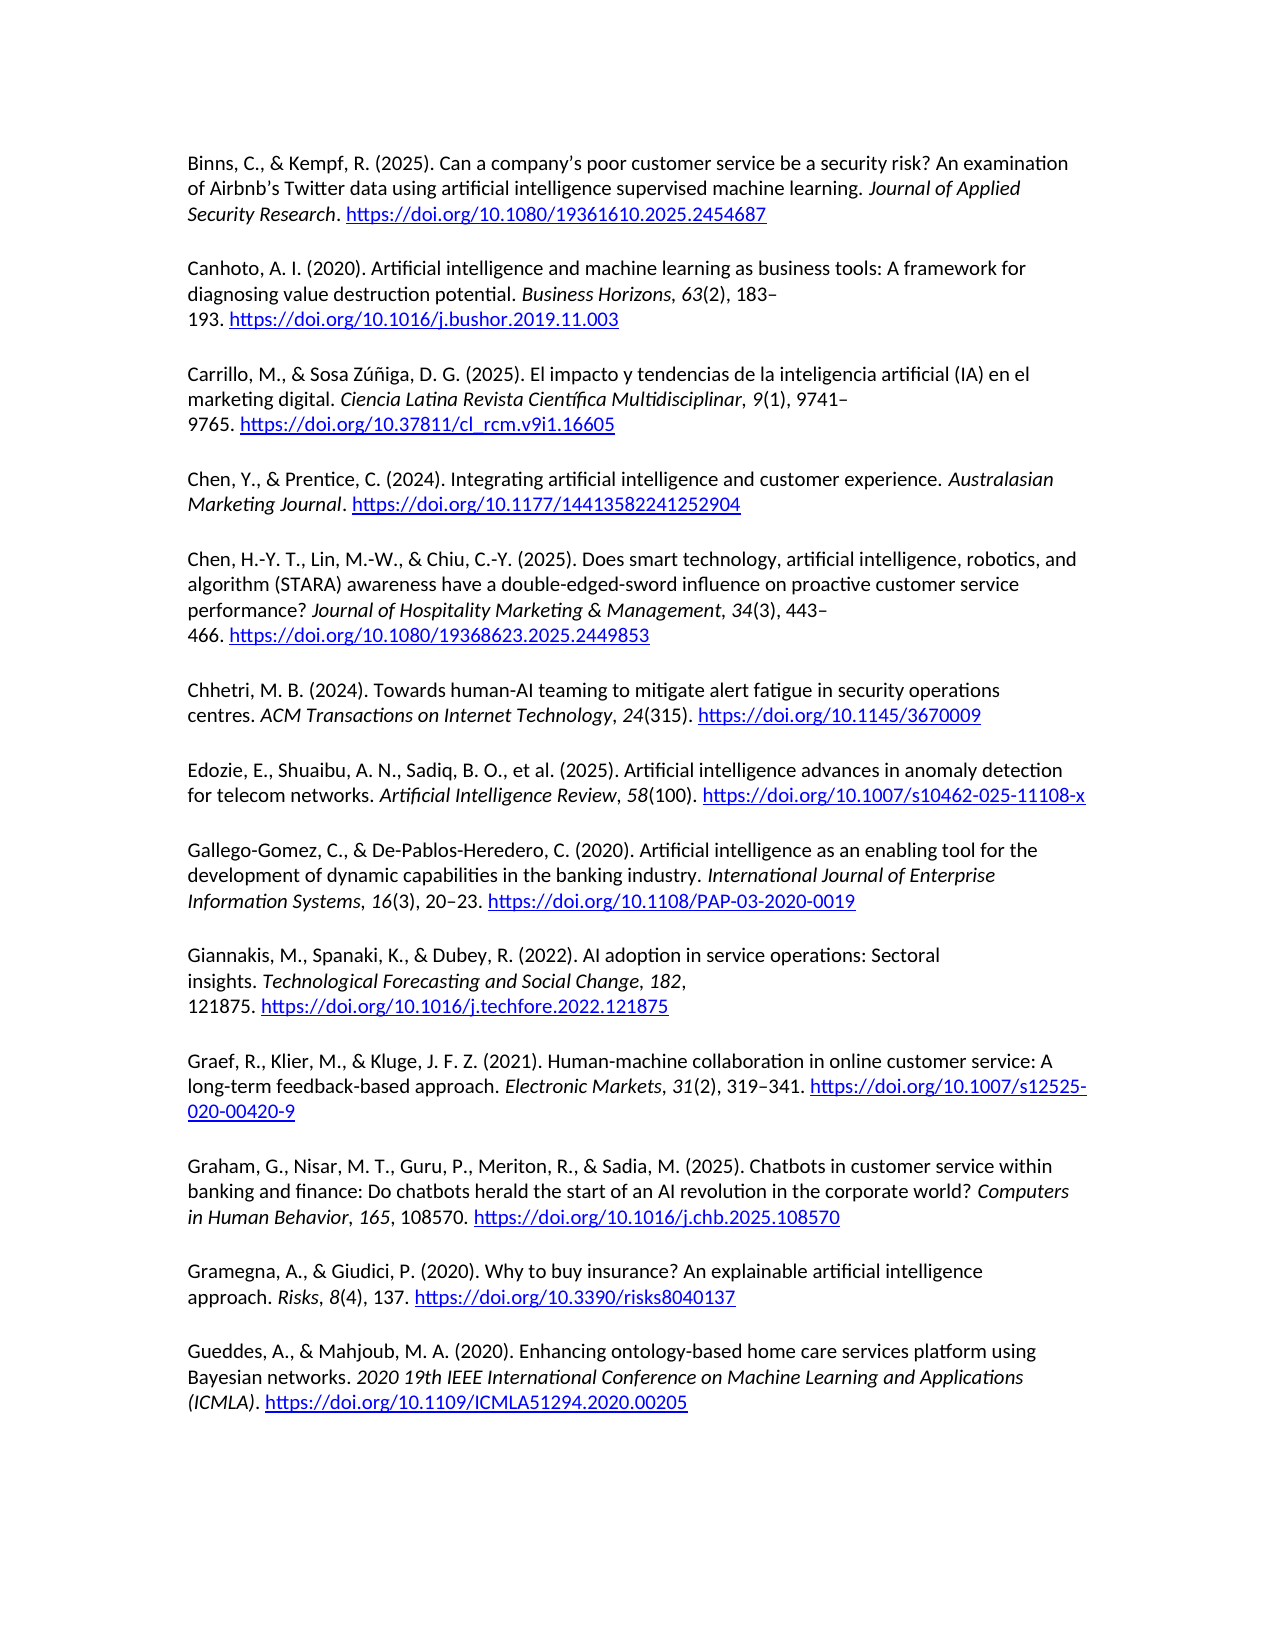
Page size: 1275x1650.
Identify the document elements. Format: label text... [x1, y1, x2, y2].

text Giannakis, M., Spanaki, K., & Dubey, R. (2022). AI adoption in service operations: Sectoral insights. Technological Forecasting and Social Change, 182, 121875. https://doi.org/10.1016/j.techfore.2022.121875 [187, 942, 1087, 1019]
text Graef, R., Klier, M., & Kluge, J. F. Z. (2021). Human-machine collaboration in online customer service: A long-term feedback-based approach. Electronic Markets, 31(2), 319–341. https://doi.org/10.1007/s12525-020-00420-9 [187, 1048, 1087, 1124]
text Canhoto, A. I. (2020). Artificial intelligence and machine learning as business tools: A framework for diagnosing value destruction potential. Business Horizons, 63(2), 183–193. https://doi.org/10.1016/j.bushor.2019.11.003 [187, 255, 1087, 332]
text Carrillo, M., & Sosa Zúñiga, D. G. (2025). El impacto y tendencias de la inteligencia artificial (IA) en el marketing digital. Ciencia Latina Revista Científica Multidisciplinar, 9(1), 9741–9765. https://doi.org/10.37811/cl_rcm.v9i1.16605 [187, 361, 1087, 437]
text Edozie, E., Shuaibu, A. N., Sadiq, B. O., et al. (2025). Artificial intelligence advances in anomaly detection for telecom networks. Artificial Intelligence Review, 58(100). https://doi.org/10.1007/s10462-025-11108-x [187, 757, 1087, 808]
text Gueddes, A., & Mahjoub, M. A. (2020). Enhancing ontology-based home care services platform using Bayesian networks. 2020 19th IEEE International Conference on Machine Learning and Applications (ICMLA). https://doi.org/10.1109/ICMLA51294.2020.00205 [187, 1339, 1087, 1415]
text Chen, H.-Y. T., Lin, M.-W., & Chiu, C.-Y. (2025). Does smart technology, artificial intelligence, robotics, and algorithm (STARA) awareness have a double-edged-sword influence on proactive customer service performance? Journal of Hospitality Marketing & Management, 34(3), 443–466. https://doi.org/10.1080/19368623.2025.2449853 [187, 546, 1087, 648]
text Binns, C., & Kempf, R. (2025). Can a company’s poor customer service be a security risk? An examination of Airbnb’s Twitter data using artificial intelligence supervised machine learning. Journal of Applied Security Research. https://doi.org/10.1080/19361610.2025.2454687 [187, 150, 1087, 226]
text Gallego-Gomez, C., & De-Pablos-Heredero, C. (2020). Artificial intelligence as an enabling tool for the development of dynamic capabilities in the banking industry. International Journal of Enterprise Information Systems, 16(3), 20–23. https://doi.org/10.1108/PAP-03-2020-0019 [187, 837, 1087, 913]
text Chen, Y., & Prentice, C. (2024). Integrating artificial intelligence and customer experience. Australasian Marketing Journal. https://doi.org/10.1177/14413582241252904 [187, 466, 1087, 517]
text Chhetri, M. B. (2024). Towards human-AI teaming to mitigate alert fatigue in security operations centres. ACM Transactions on Internet Technology, 24(315). https://doi.org/10.1145/3670009 [187, 677, 1087, 728]
text Gramegna, A., & Giudici, P. (2020). Why to buy insurance? An explainable artificial intelligence approach. Risks, 8(4), 137. https://doi.org/10.3390/risks8040137 [187, 1259, 1087, 1309]
text Graham, G., Nisar, M. T., Guru, P., Meriton, R., & Sadia, M. (2025). Chatbots in customer service within banking and finance: Do chatbots herald the start of an AI revolution in the corporate world? Computers in Human Behavior, 165, 108570. https://doi.org/10.1016/j.chb.2025.108570 [187, 1153, 1087, 1229]
